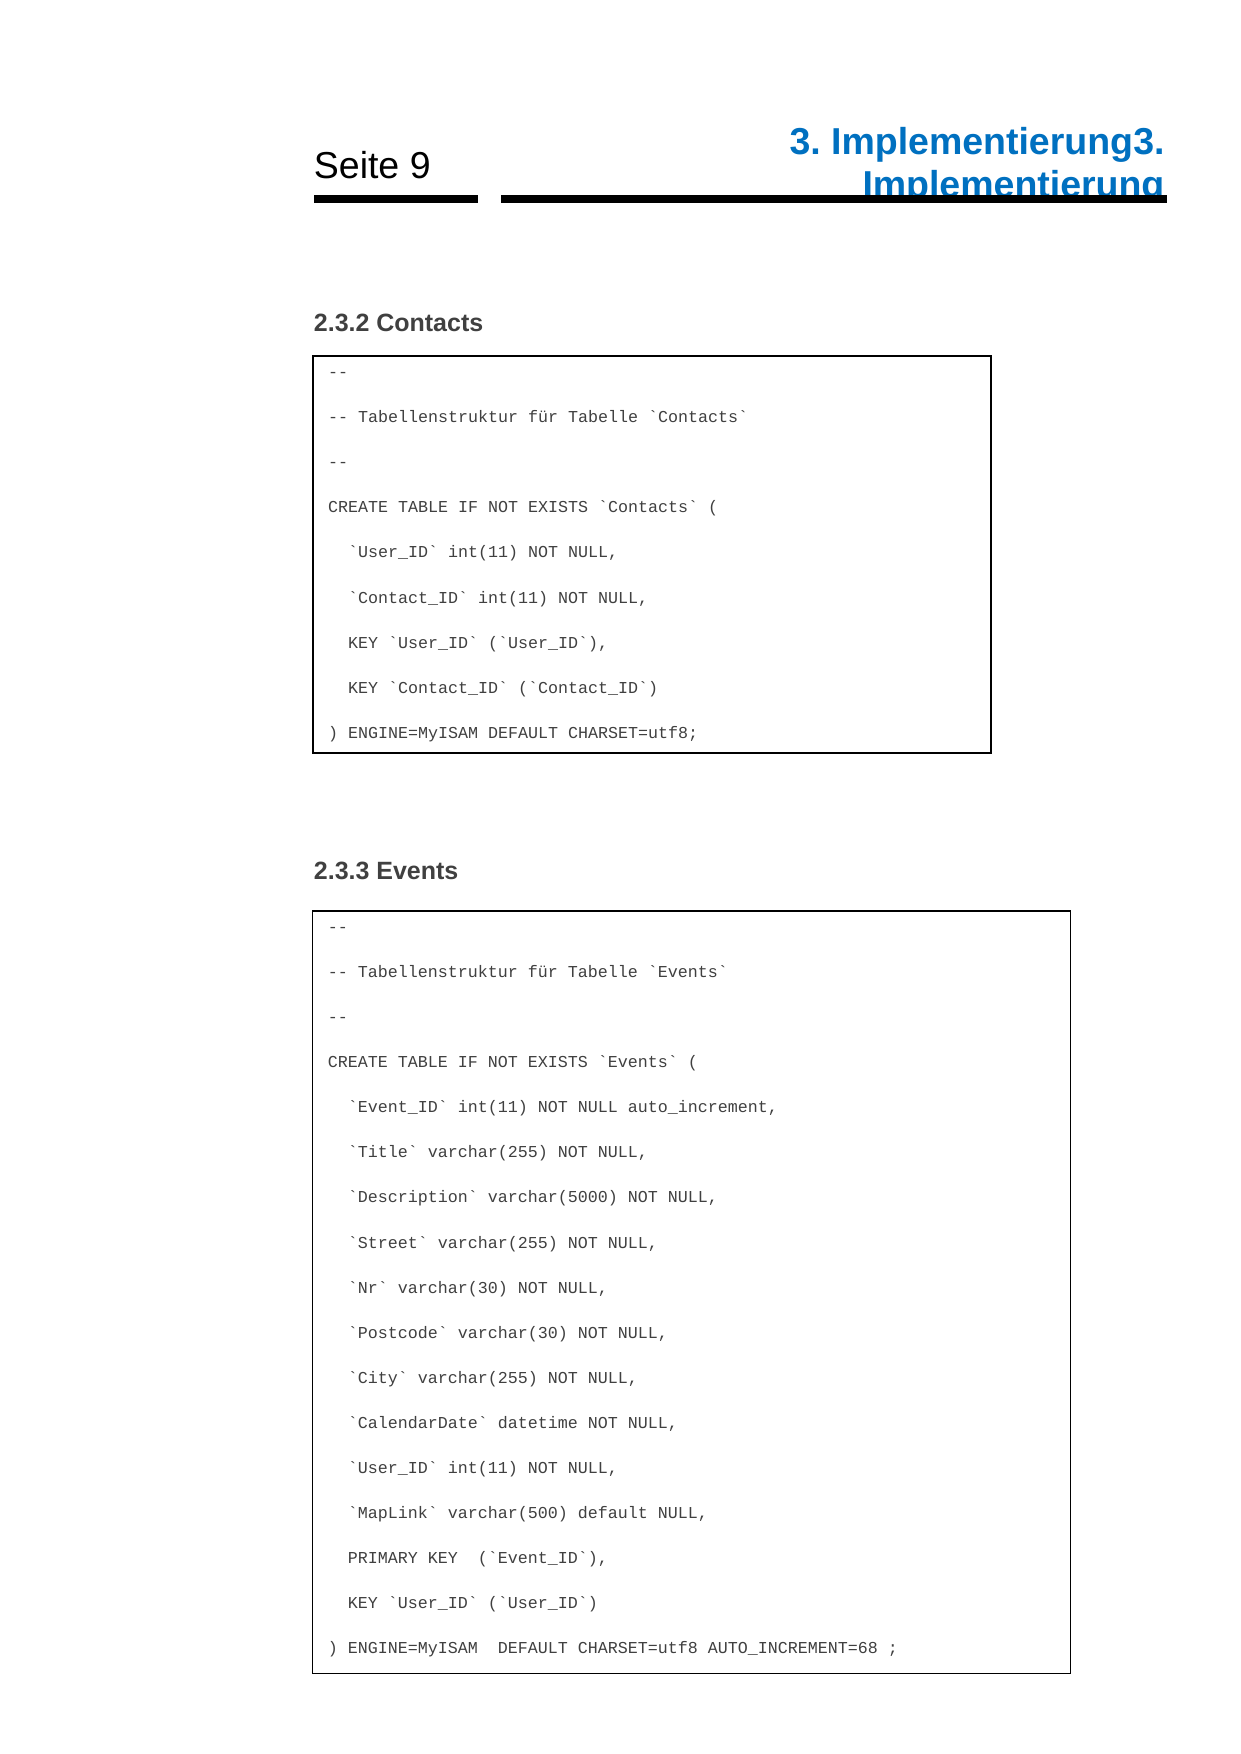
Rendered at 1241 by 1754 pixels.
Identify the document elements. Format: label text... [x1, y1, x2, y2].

text 2.3.2 Contacts [314, 308, 1167, 337]
text 2.3.3 Events [314, 856, 1167, 884]
